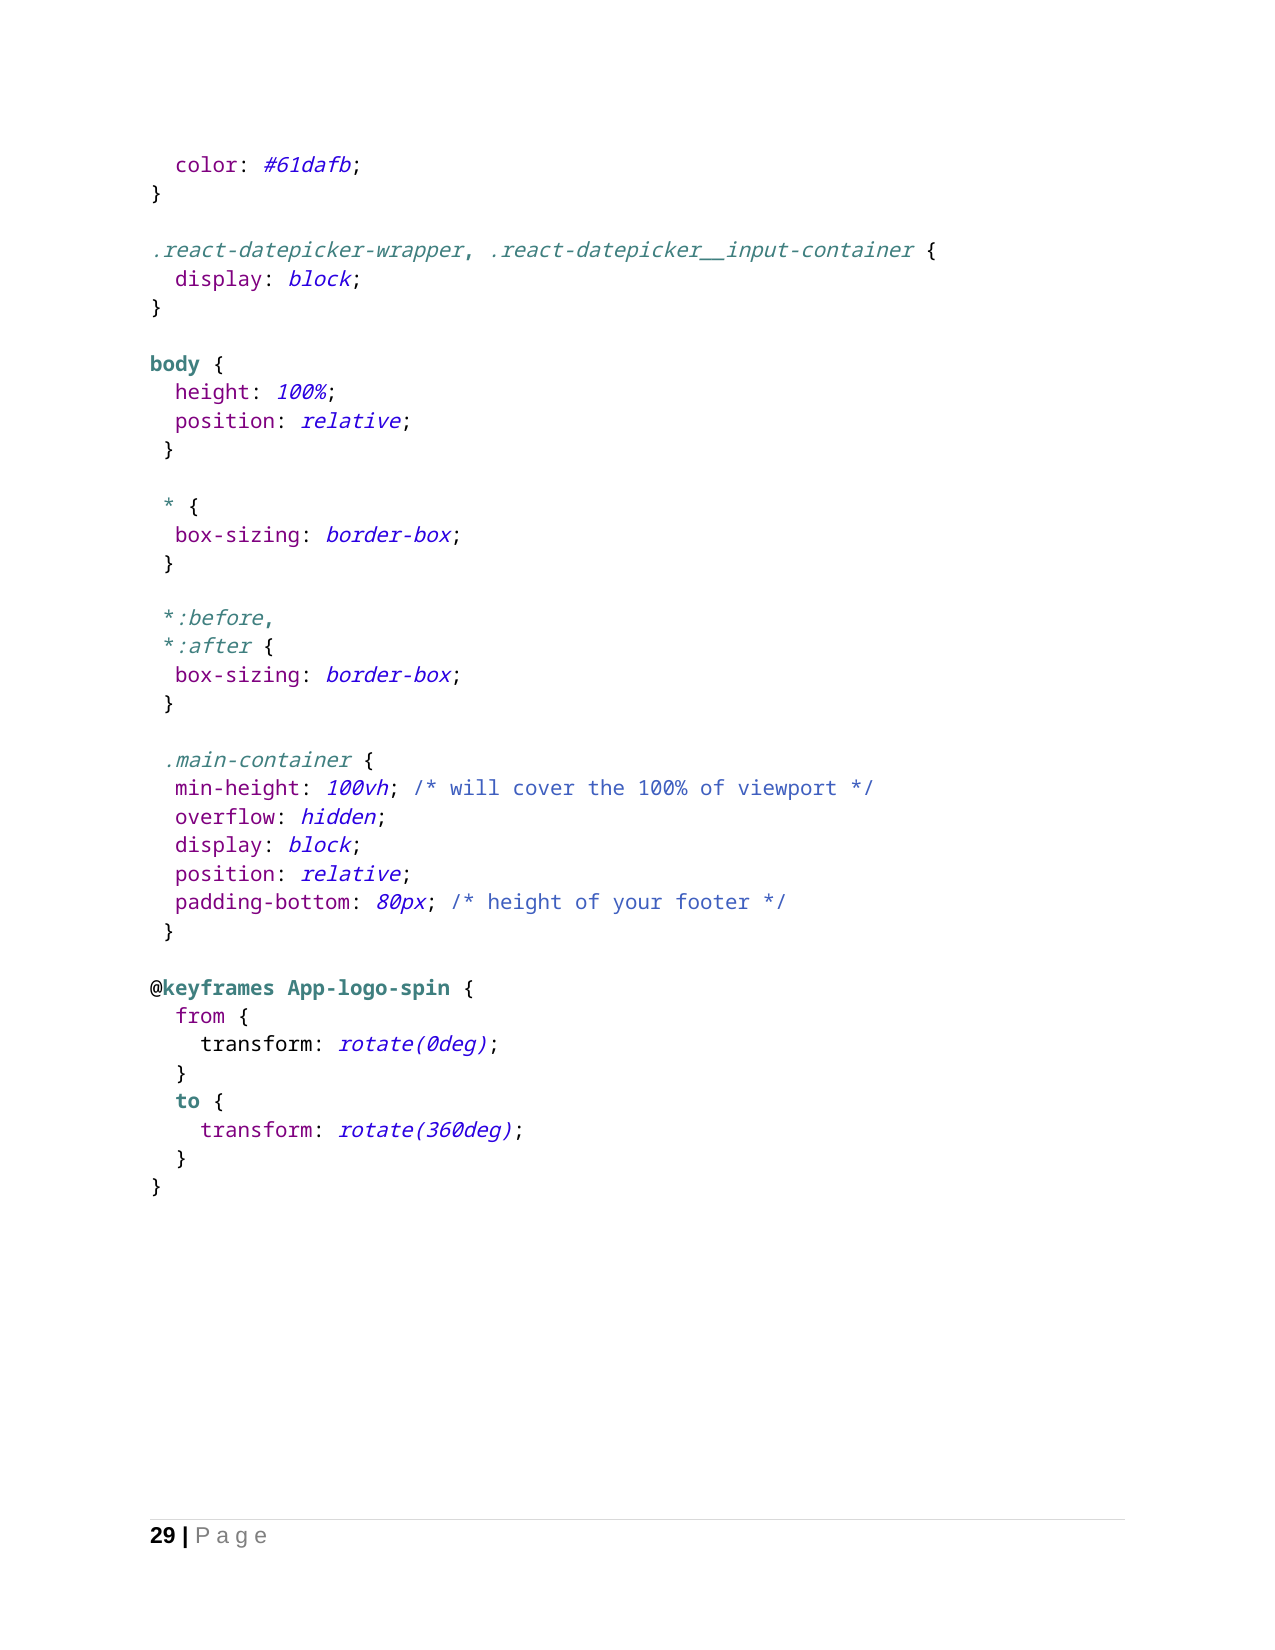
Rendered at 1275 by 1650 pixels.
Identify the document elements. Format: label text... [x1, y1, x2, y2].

text display: block; [150, 830, 1125, 859]
text to { [150, 1086, 1125, 1115]
text box-sizing: border-box; [150, 660, 1125, 688]
text *:after { [150, 631, 1125, 660]
text } [150, 292, 1125, 321]
text * { [150, 491, 1125, 520]
text position: relative; [150, 859, 1125, 887]
text body { [150, 349, 1125, 377]
text } [150, 688, 1125, 717]
text } [150, 548, 1125, 577]
text } [150, 178, 1125, 207]
text padding-bottom: 80px; /* height of your footer */ [150, 887, 1125, 916]
text position: relative; [150, 406, 1125, 434]
text transform: rotate(360deg); [150, 1115, 1125, 1143]
text } [150, 1172, 1125, 1200]
text from { [150, 1001, 1125, 1029]
text overflow: hidden; [150, 802, 1125, 830]
text } [150, 1143, 1125, 1172]
text } [150, 916, 1125, 944]
text } [150, 1058, 1125, 1086]
text .react-datepicker-wrapper, .react-datepicker__input-container { [150, 235, 1125, 264]
text height: 100%; [150, 377, 1125, 406]
text box-sizing: border-box; [150, 520, 1125, 548]
text } [150, 434, 1125, 463]
text color: #61dafb; [150, 150, 1125, 178]
text *:before, [150, 603, 1125, 631]
text @keyframes App-logo-spin { [150, 973, 1125, 1001]
text transform: rotate(0deg); [150, 1029, 1125, 1058]
text min-height: 100vh; /* will cover the 100% of viewport */ [150, 773, 1125, 802]
text display: block; [150, 264, 1125, 292]
text .main-container { [150, 745, 1125, 773]
